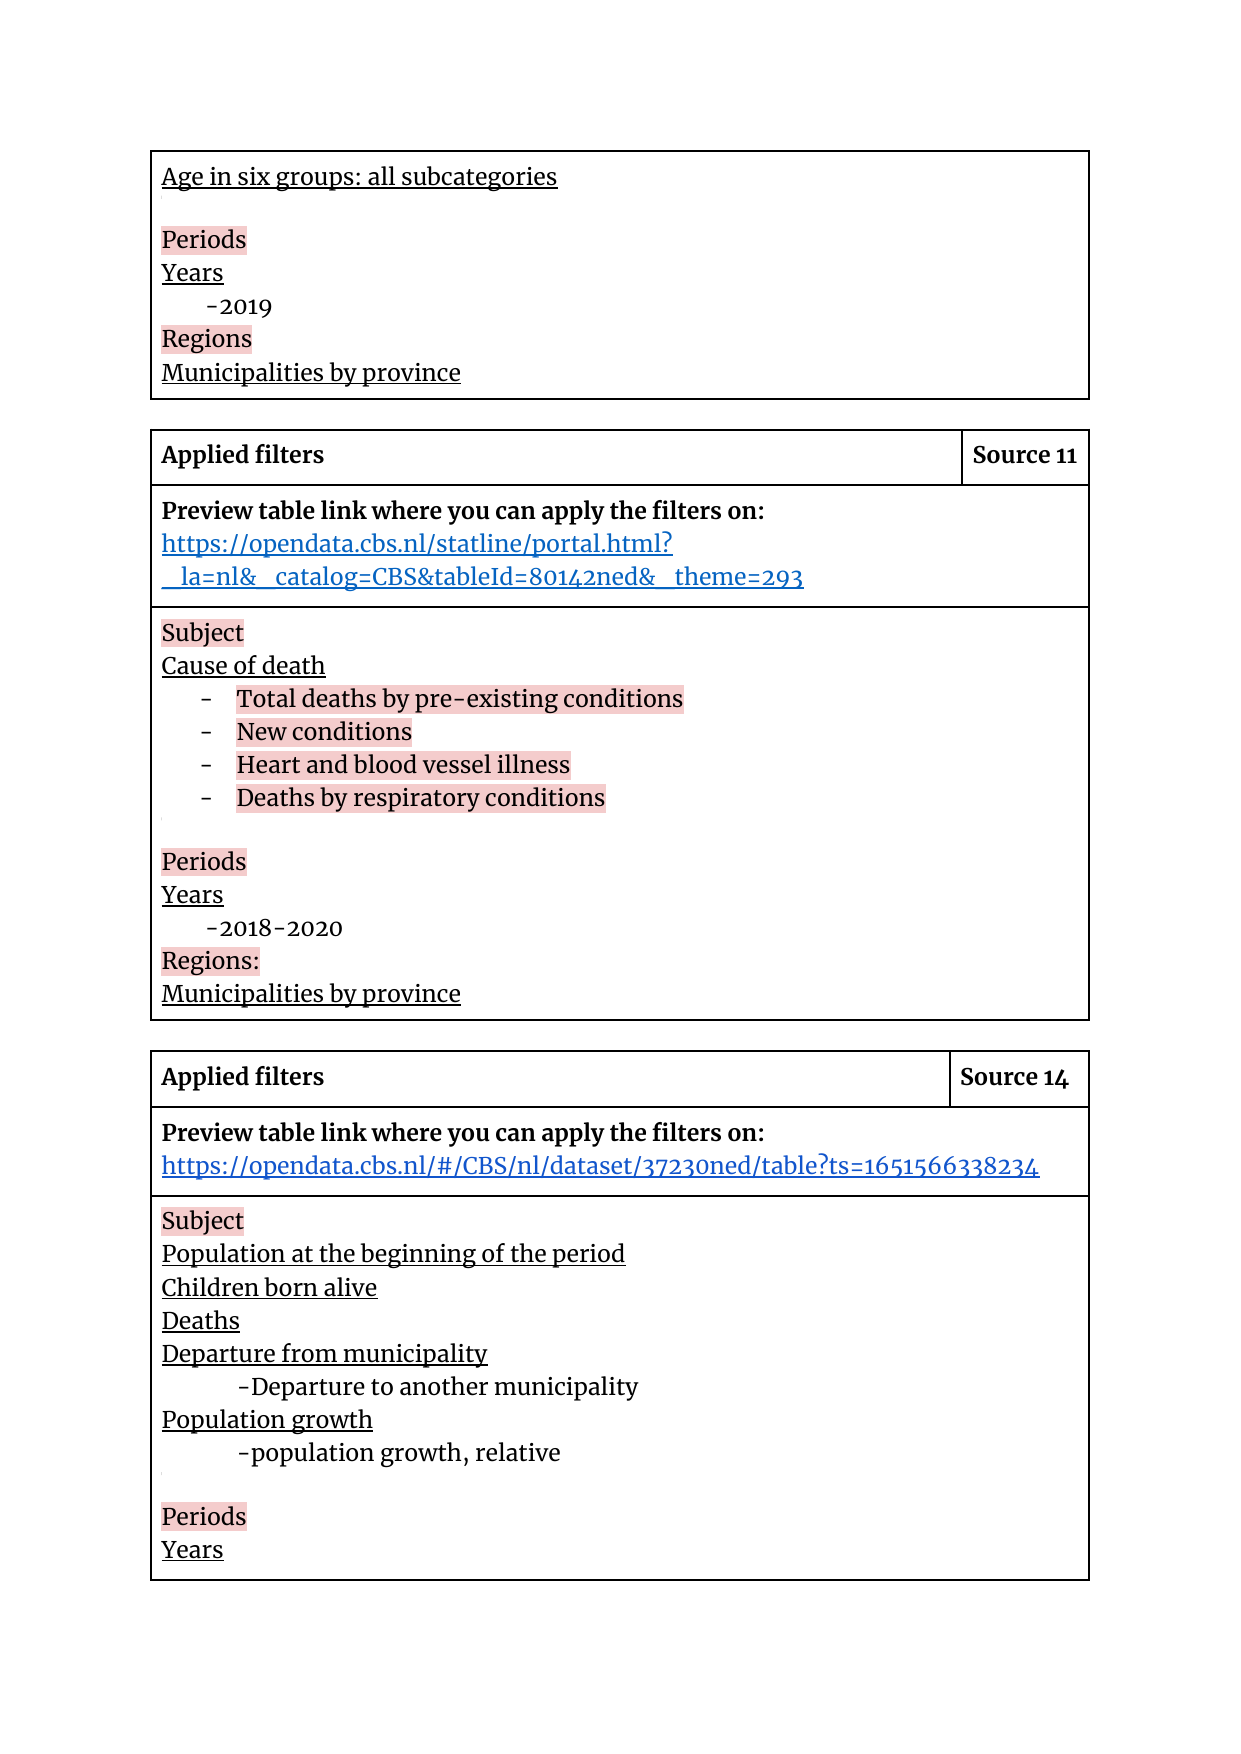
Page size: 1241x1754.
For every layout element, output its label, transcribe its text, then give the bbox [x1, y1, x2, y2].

table_header Source 14 [951, 1052, 1088, 1106]
table_cell Subject Population at the beginning of the period Children born alive Deaths Departure from municipality -Departure to another municipality Population growth -population growth, relative Periods Years -2019,2020,2021 Regions Municipalities by province [152, 1197, 1088, 1578]
table_header Applied filters [152, 431, 961, 484]
table_cell Subject Cause of death Total deaths by pre-existing conditions New conditions Heart and blood vessel illness Deaths by respiratory conditions Periods Years -2018-2020 Regions: Municipalities by province [152, 608, 1088, 1019]
table_header Applied filters [152, 1052, 949, 1106]
table_cell Preview table link where you can apply the filters on: https://opendata.cbs.nl/statline/portal.html?_la=nl&_catalog=CBS&tableId=80142ned&_theme=293 [152, 486, 1088, 606]
table_header Source 11 [963, 431, 1088, 484]
table_cell Preview table link where you can apply the filters on: https://opendata.cbs.nl/#/CBS/nl/dataset/37230ned/table?ts=1651566338234 [152, 1108, 1088, 1194]
